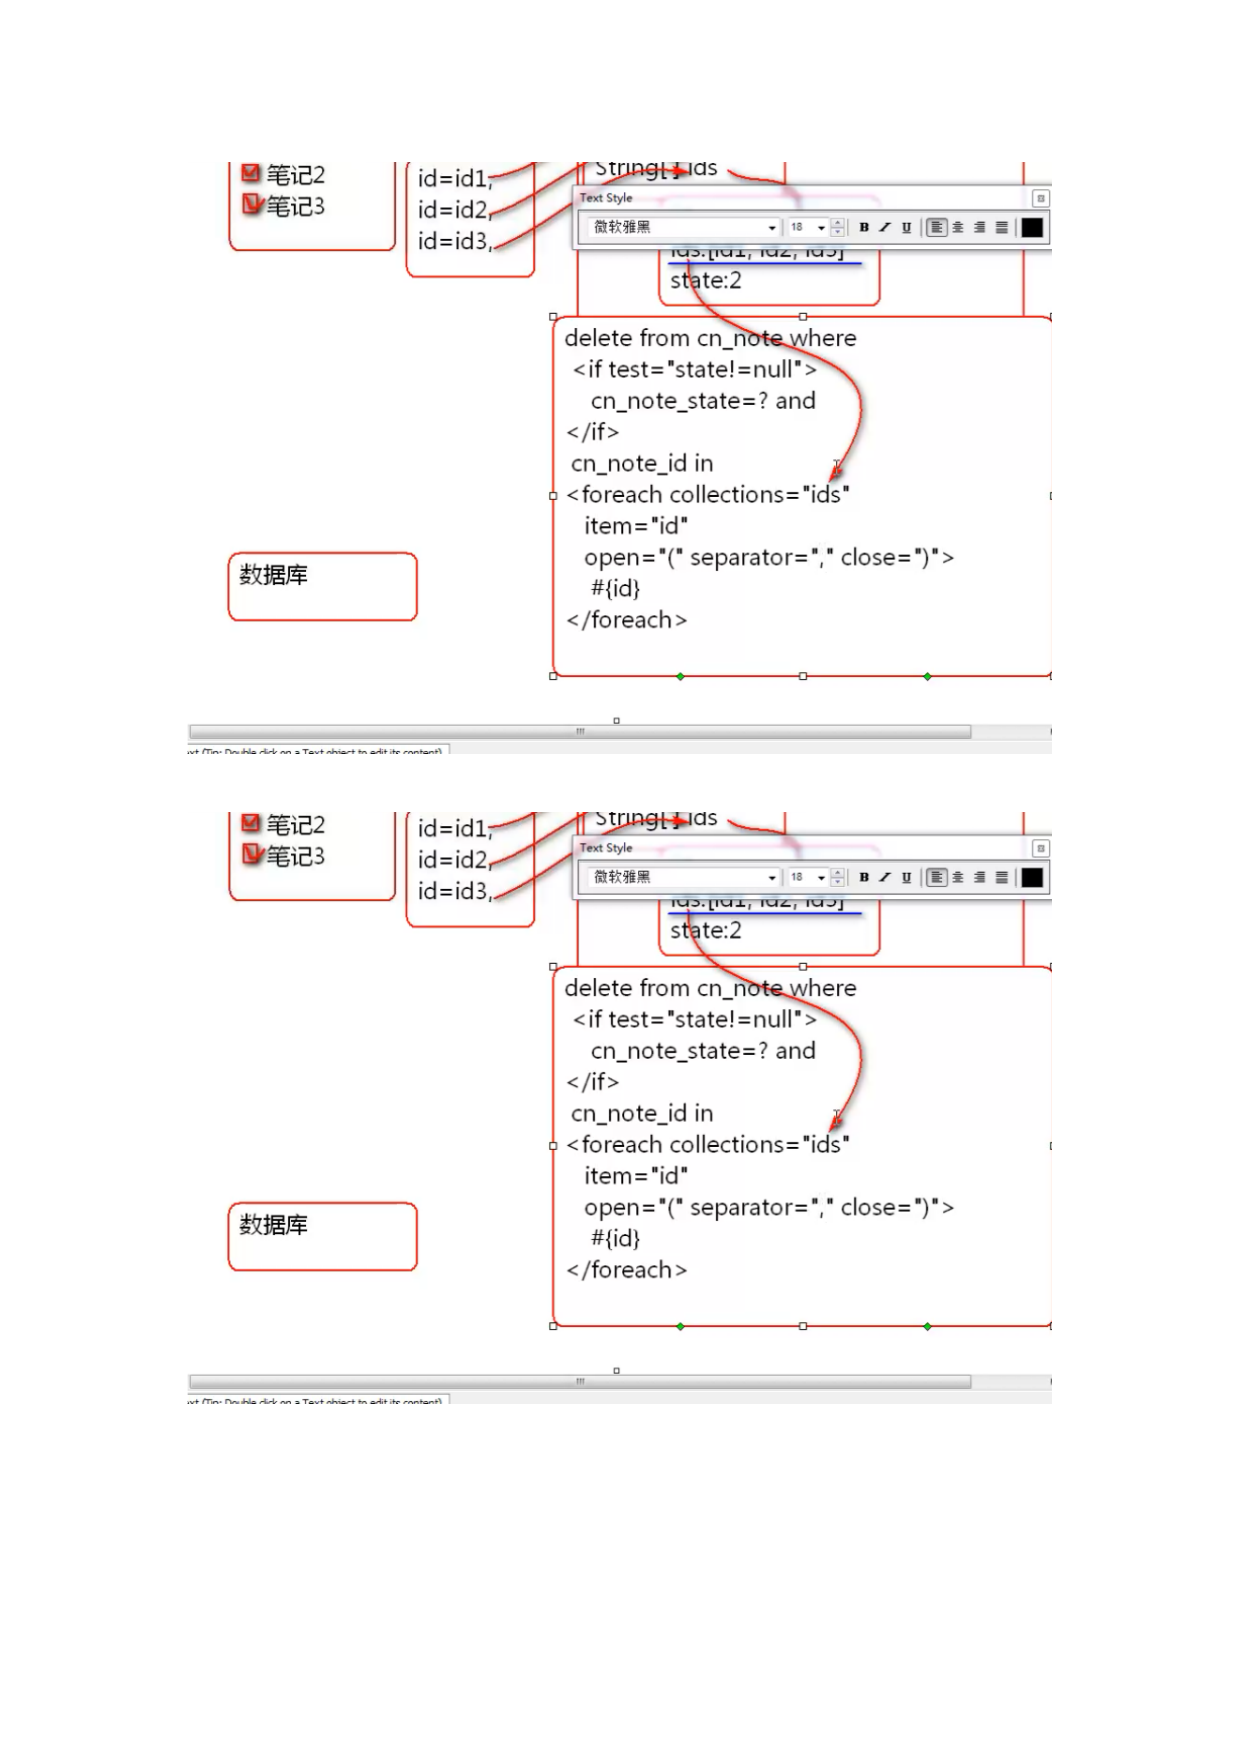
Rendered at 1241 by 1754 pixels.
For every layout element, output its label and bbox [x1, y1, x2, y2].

picture [187, 812, 1052, 1404]
picture [187, 162, 1052, 754]
